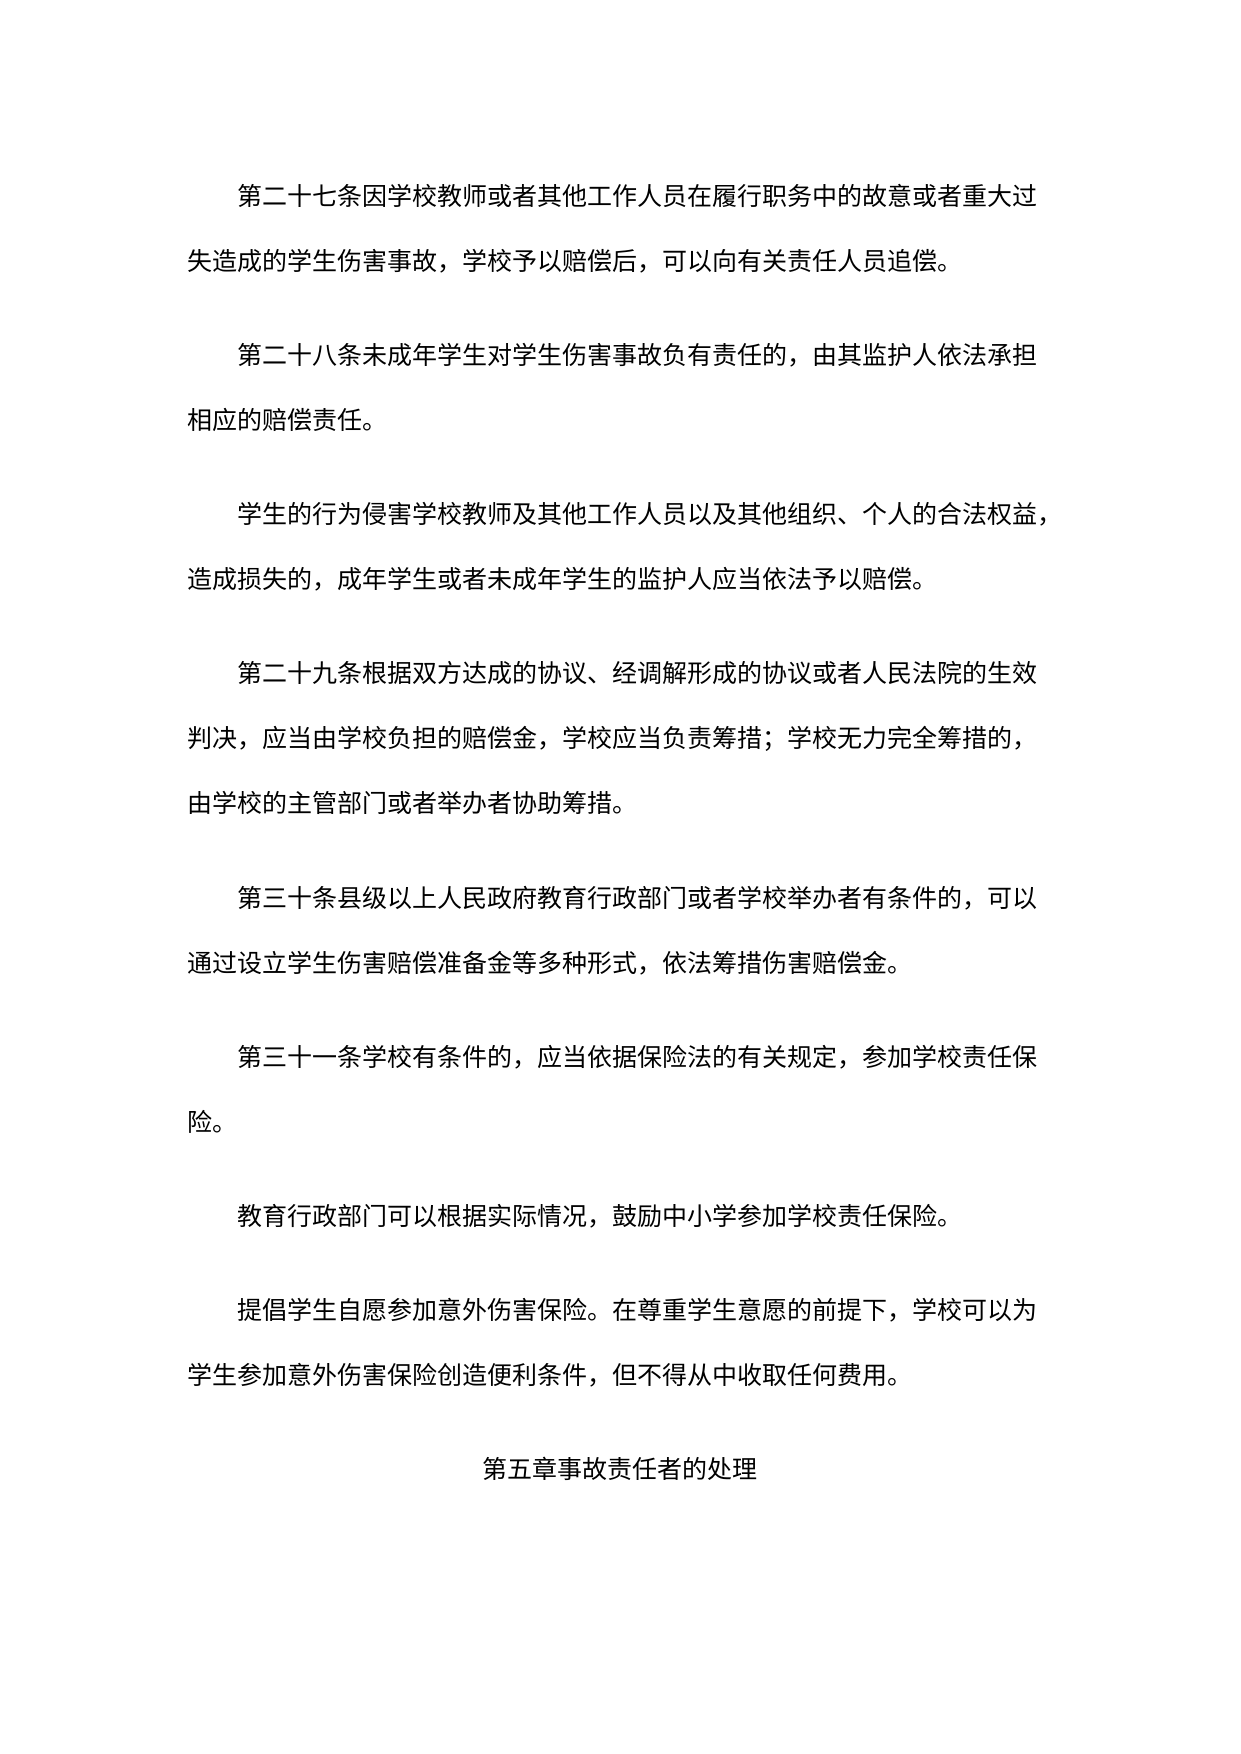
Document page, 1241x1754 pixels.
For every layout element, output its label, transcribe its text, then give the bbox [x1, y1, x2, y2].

text 第二十七条因学校教师或者其他工作人员在履行职务中的故意或者重大过失造成的学生伤害事故，学校予以赔偿后，可以向有关责任人员追偿。 [187, 162, 1053, 292]
text 第三十一条学校有条件的，应当依据保险法的有关规定，参加学校责任保险。 [187, 1023, 1053, 1153]
text 第五章事故责任者的处理 [187, 1435, 1053, 1500]
text 教育行政部门可以根据实际情况，鼓励中小学参加学校责任保险。 [187, 1182, 1053, 1247]
text 学生的行为侵害学校教师及其他工作人员以及其他组织、个人的合法权益，造成损失的，成年学生或者未成年学生的监护人应当依法予以赔偿。 [187, 480, 1053, 610]
text 第三十条县级以上人民政府教育行政部门或者学校举办者有条件的，可以通过设立学生伤害赔偿准备金等多种形式，依法筹措伤害赔偿金。 [187, 864, 1053, 994]
text 提倡学生自愿参加意外伤害保险。在尊重学生意愿的前提下，学校可以为学生参加意外伤害保险创造便利条件，但不得从中收取任何费用。 [187, 1276, 1053, 1406]
text 第二十八条未成年学生对学生伤害事故负有责任的，由其监护人依法承担相应的赔偿责任。 [187, 321, 1053, 451]
text 第二十九条根据双方达成的协议、经调解形成的协议或者人民法院的生效判决，应当由学校负担的赔偿金，学校应当负责筹措；学校无力完全筹措的，由学校的主管部门或者举办者协助筹措。 [187, 639, 1053, 834]
